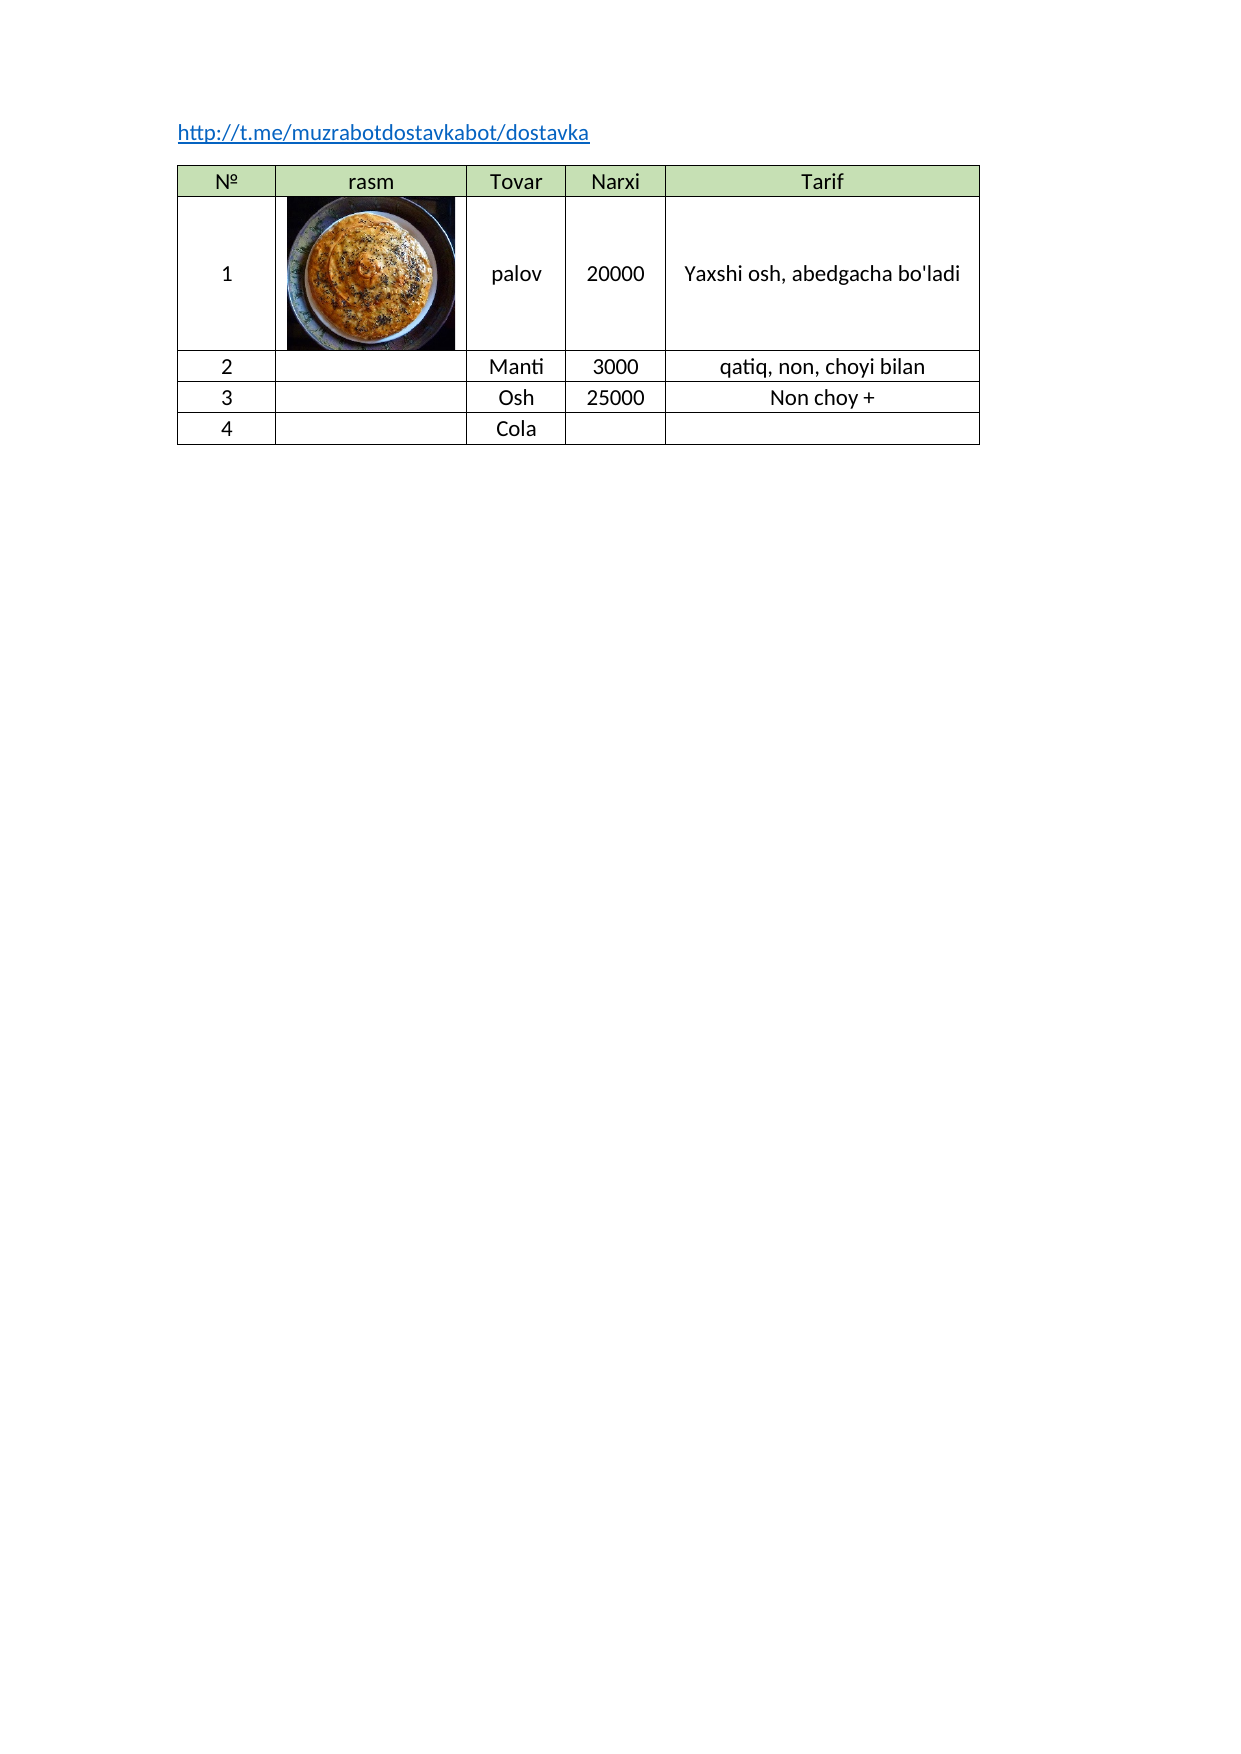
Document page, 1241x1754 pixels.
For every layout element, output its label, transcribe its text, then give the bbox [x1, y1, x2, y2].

table_cell Osh [467, 382, 565, 412]
table_cell Non choy + [666, 382, 979, 412]
table_cell 25000 [566, 382, 665, 412]
table_cell [276, 382, 466, 412]
table_cell [456, 197, 466, 350]
table_cell [276, 197, 287, 350]
table_cell [566, 413, 665, 443]
picture [287, 197, 456, 350]
text http://t.me/muzrabotdostavkabot/dostavka [177, 118, 1152, 146]
table_header № [178, 166, 275, 196]
table_header rasm [276, 166, 466, 196]
table_cell 3000 [566, 351, 665, 381]
table_cell 4 [178, 413, 275, 443]
table_cell 1 [178, 197, 275, 350]
table_cell Yaxshi osh, abedgacha bo'ladi [666, 197, 979, 350]
table_cell palov [467, 197, 565, 350]
table_cell 3 [178, 382, 275, 412]
table_cell 2 [178, 351, 275, 381]
table_cell 20000 [566, 197, 665, 350]
table_cell qatiq, non, choyi bilan [666, 351, 979, 381]
table_cell Manti [467, 351, 565, 381]
table_cell [276, 351, 466, 381]
table_header Tarif [666, 166, 979, 196]
table_cell Cola [467, 413, 565, 443]
table_cell [276, 413, 466, 443]
table_header Narxi [566, 166, 665, 196]
table_cell [666, 413, 979, 443]
table_header Tovar [467, 166, 565, 196]
